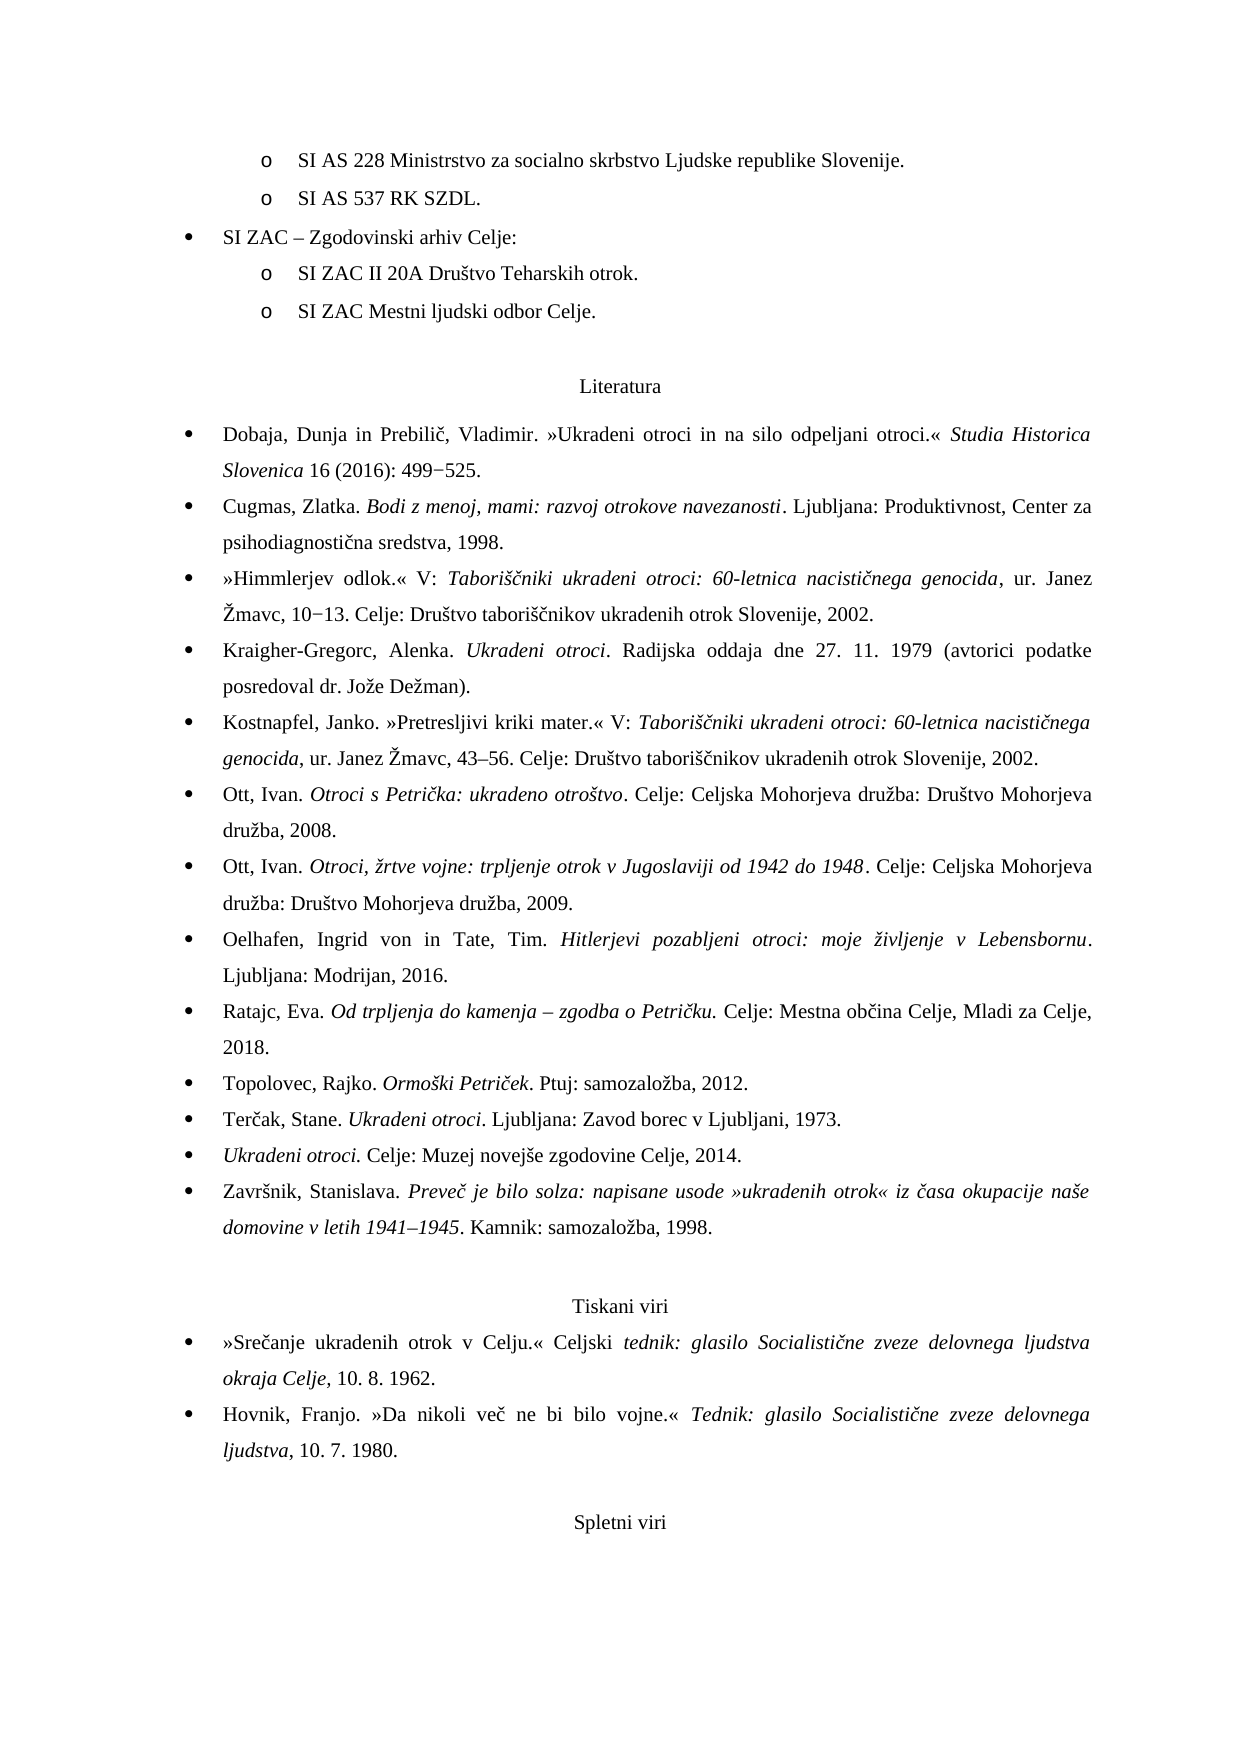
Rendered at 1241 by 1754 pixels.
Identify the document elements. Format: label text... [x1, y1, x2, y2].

text Tiskani viri [148, 1294, 1093, 1318]
list »Himmlerjev odlok.« V: Taboriščniki ukradeni otroci: 60-letnica nacističnega genocida, ur. Janez Žmavc, 10−13. Celje: Društvo taboriščnikov ukradenih otrok Slovenije, 2002. [185, 566, 1093, 626]
text Literatura [148, 374, 1093, 398]
list »Srečanje ukradenih otrok v Celju.« Celjski tednik: glasilo Socialistične zveze delovnega ljudstva okraja Celje, 10. 8. 1962. [185, 1330, 1093, 1390]
list Cugmas, Zlatka. Bodi z menoj, mami: razvoj otrokove navezanosti. Ljubljana: Produktivnost, Center za psihodiagnostična sredstva, 1998. [185, 494, 1093, 554]
list Oelhafen, Ingrid von in Tate, Tim. Hitlerjevi pozabljeni otroci: moje življenje v Lebensbornu. Ljubljana: Modrijan, 2016. [185, 927, 1093, 987]
list Završnik, Stanislava. Preveč je bilo solza: napisane usode »ukradenih otrok« iz časa okupacije naše domovine v letih 1941–1945. Kamnik: samozaložba, 1998. [185, 1179, 1093, 1239]
list SI ZAC II 20A Društvo Teharskih otrok. [260, 261, 1093, 286]
list Terčak, Stane. Ukradeni otroci. Ljubljana: Zavod borec v Ljubljani, 1973. [185, 1107, 1093, 1131]
list SI ZAC – Zgodovinski arhiv Celje: [185, 225, 1093, 249]
list Ukradeni otroci. Celje: Muzej novejše zgodovine Celje, 2014. [185, 1143, 1093, 1167]
list Ratajc, Eva. Od trpljenja do kamenja – zgodba o Petričku. Celje: Mestna občina Celje, Mladi za Celje, 2018. [185, 999, 1093, 1059]
list Ott, Ivan. Otroci s Petrička: ukradeno otroštvo. Celje: Celjska Mohorjeva družba: Društvo Mohorjeva družba, 2008. [185, 782, 1093, 842]
list Topolovec, Rajko. Ormoški Petriček. Ptuj: samozaložba, 2012. [185, 1071, 1093, 1095]
list SI ZAC Mestni ljudski odbor Celje. [260, 299, 1093, 325]
list Kostnapfel, Janko. »Pretresljivi kriki mater.« V: Taboriščniki ukradeni otroci: 60-letnica nacističnega genocida, ur. Janez Žmavc, 43–56. Celje: Društvo taboriščnikov ukradenih otrok Slovenije, 2002. [185, 710, 1093, 770]
list Ott, Ivan. Otroci, žrtve vojne: trpljenje otrok v Jugoslaviji od 1942 do 1948. Celje: Celjska Mohorjeva družba: Društvo Mohorjeva družba, 2009. [185, 854, 1093, 914]
list SI AS 537 RK SZDL. [260, 186, 1093, 212]
list Kraigher-Gregorc, Alenka. Ukradeni otroci. Radijska oddaja dne 27. 11. 1979 (avtorici podatke posredoval dr. Jože Dežman). [185, 638, 1093, 698]
list Dobaja, Dunja in Prebilič, Vladimir. »Ukradeni otroci in na silo odpeljani otroci.« Studia Historica Slovenica 16 (2016): 499−525. [185, 422, 1093, 482]
list Hovnik, Franjo. »Da nikoli več ne bi bilo vojne.« Tednik: glasilo Socialistične zveze delovnega ljudstva, 10. 7. 1980. [185, 1402, 1093, 1462]
text Spletni viri [148, 1510, 1093, 1534]
list SI AS 228 Ministrstvo za socialno skrbstvo Ljudske republike Slovenije. [260, 148, 1093, 173]
